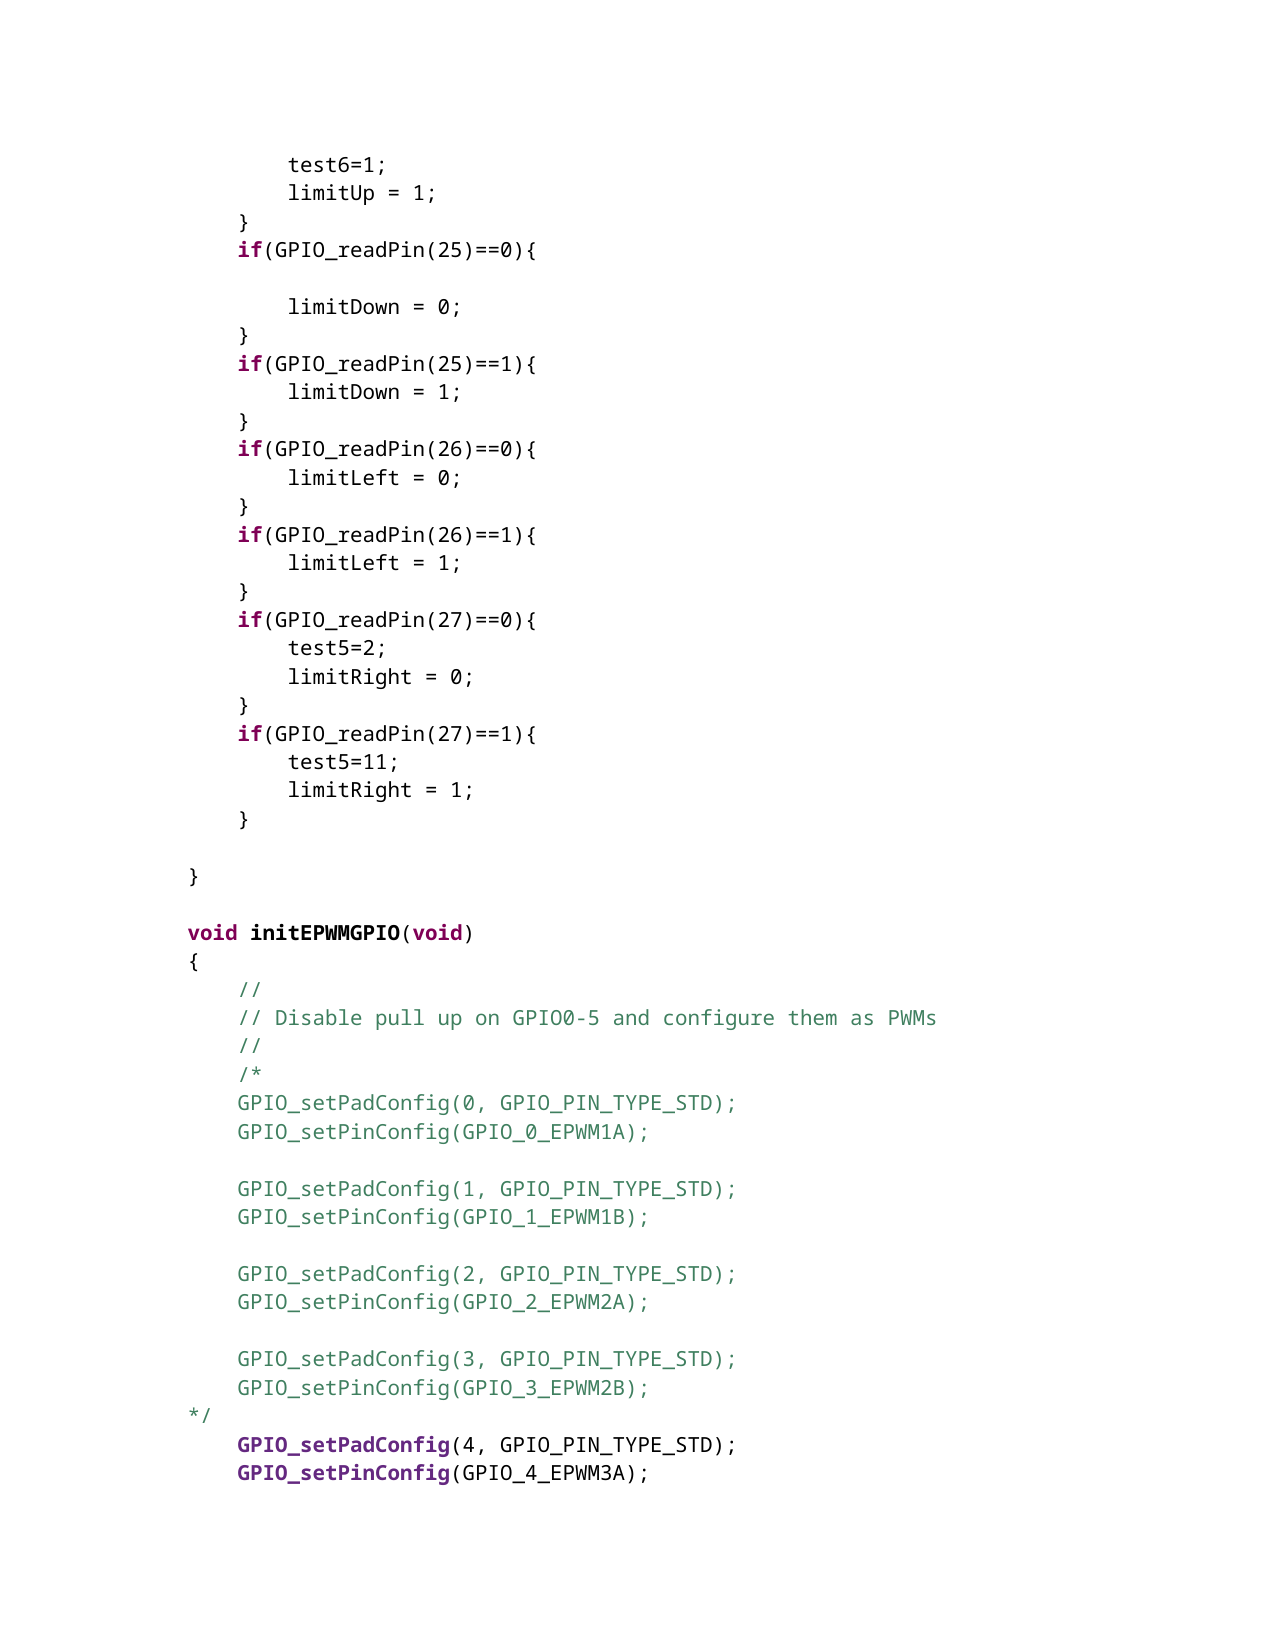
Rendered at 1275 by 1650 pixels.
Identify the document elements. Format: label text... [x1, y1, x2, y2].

text limitLeft = 1; [187, 548, 1087, 577]
text GPIO_setPinConfig(GPIO_2_EPWM2A); [187, 1287, 1087, 1316]
text GPIO_setPadConfig(3, GPIO_PIN_TYPE_STD); [187, 1344, 1087, 1373]
text if(GPIO_readPin(27)==0){ [187, 605, 1087, 633]
text } [187, 690, 1087, 719]
text limitLeft = 0; [187, 463, 1087, 491]
text GPIO_setPinConfig(GPIO_0_EPWM1A); [187, 1117, 1087, 1145]
text } [187, 577, 1087, 605]
text // [187, 1032, 1087, 1060]
text if(GPIO_readPin(26)==1){ [187, 520, 1087, 548]
text limitDown = 1; [187, 377, 1087, 406]
text } [187, 207, 1087, 235]
text GPIO_setPadConfig(2, GPIO_PIN_TYPE_STD); [187, 1259, 1087, 1287]
text limitDown = 0; [187, 292, 1087, 321]
text test5=11; [187, 747, 1087, 776]
text if(GPIO_readPin(27)==1){ [187, 719, 1087, 747]
text GPIO_setPadConfig(0, GPIO_PIN_TYPE_STD); [187, 1088, 1087, 1117]
text GPIO_setPinConfig(GPIO_4_EPWM3A); [187, 1458, 1087, 1487]
text } [187, 406, 1087, 434]
text */ [187, 1401, 1087, 1430]
text if(GPIO_readPin(26)==0){ [187, 434, 1087, 463]
text { [187, 946, 1087, 975]
text limitRight = 1; [187, 776, 1087, 804]
text if(GPIO_readPin(25)==0){ [187, 235, 1087, 264]
text GPIO_setPadConfig(1, GPIO_PIN_TYPE_STD); [187, 1174, 1087, 1202]
text GPIO_setPadConfig(4, GPIO_PIN_TYPE_STD); [187, 1430, 1087, 1458]
text } [187, 861, 1087, 889]
text limitRight = 0; [187, 662, 1087, 690]
text GPIO_setPinConfig(GPIO_3_EPWM2B); [187, 1373, 1087, 1401]
text // [187, 975, 1087, 1003]
text } [187, 321, 1087, 349]
text GPIO_setPinConfig(GPIO_1_EPWM1B); [187, 1202, 1087, 1231]
text if(GPIO_readPin(25)==1){ [187, 349, 1087, 377]
text // Disable pull up on GPIO0-5 and configure them as PWMs [187, 1003, 1087, 1032]
text } [187, 491, 1087, 520]
text void initEPWMGPIO(void) [187, 918, 1087, 946]
text limitUp = 1; [187, 178, 1087, 207]
text test5=2; [187, 633, 1087, 662]
text test6=1; [187, 150, 1087, 178]
text } [187, 804, 1087, 832]
text /* [187, 1060, 1087, 1088]
